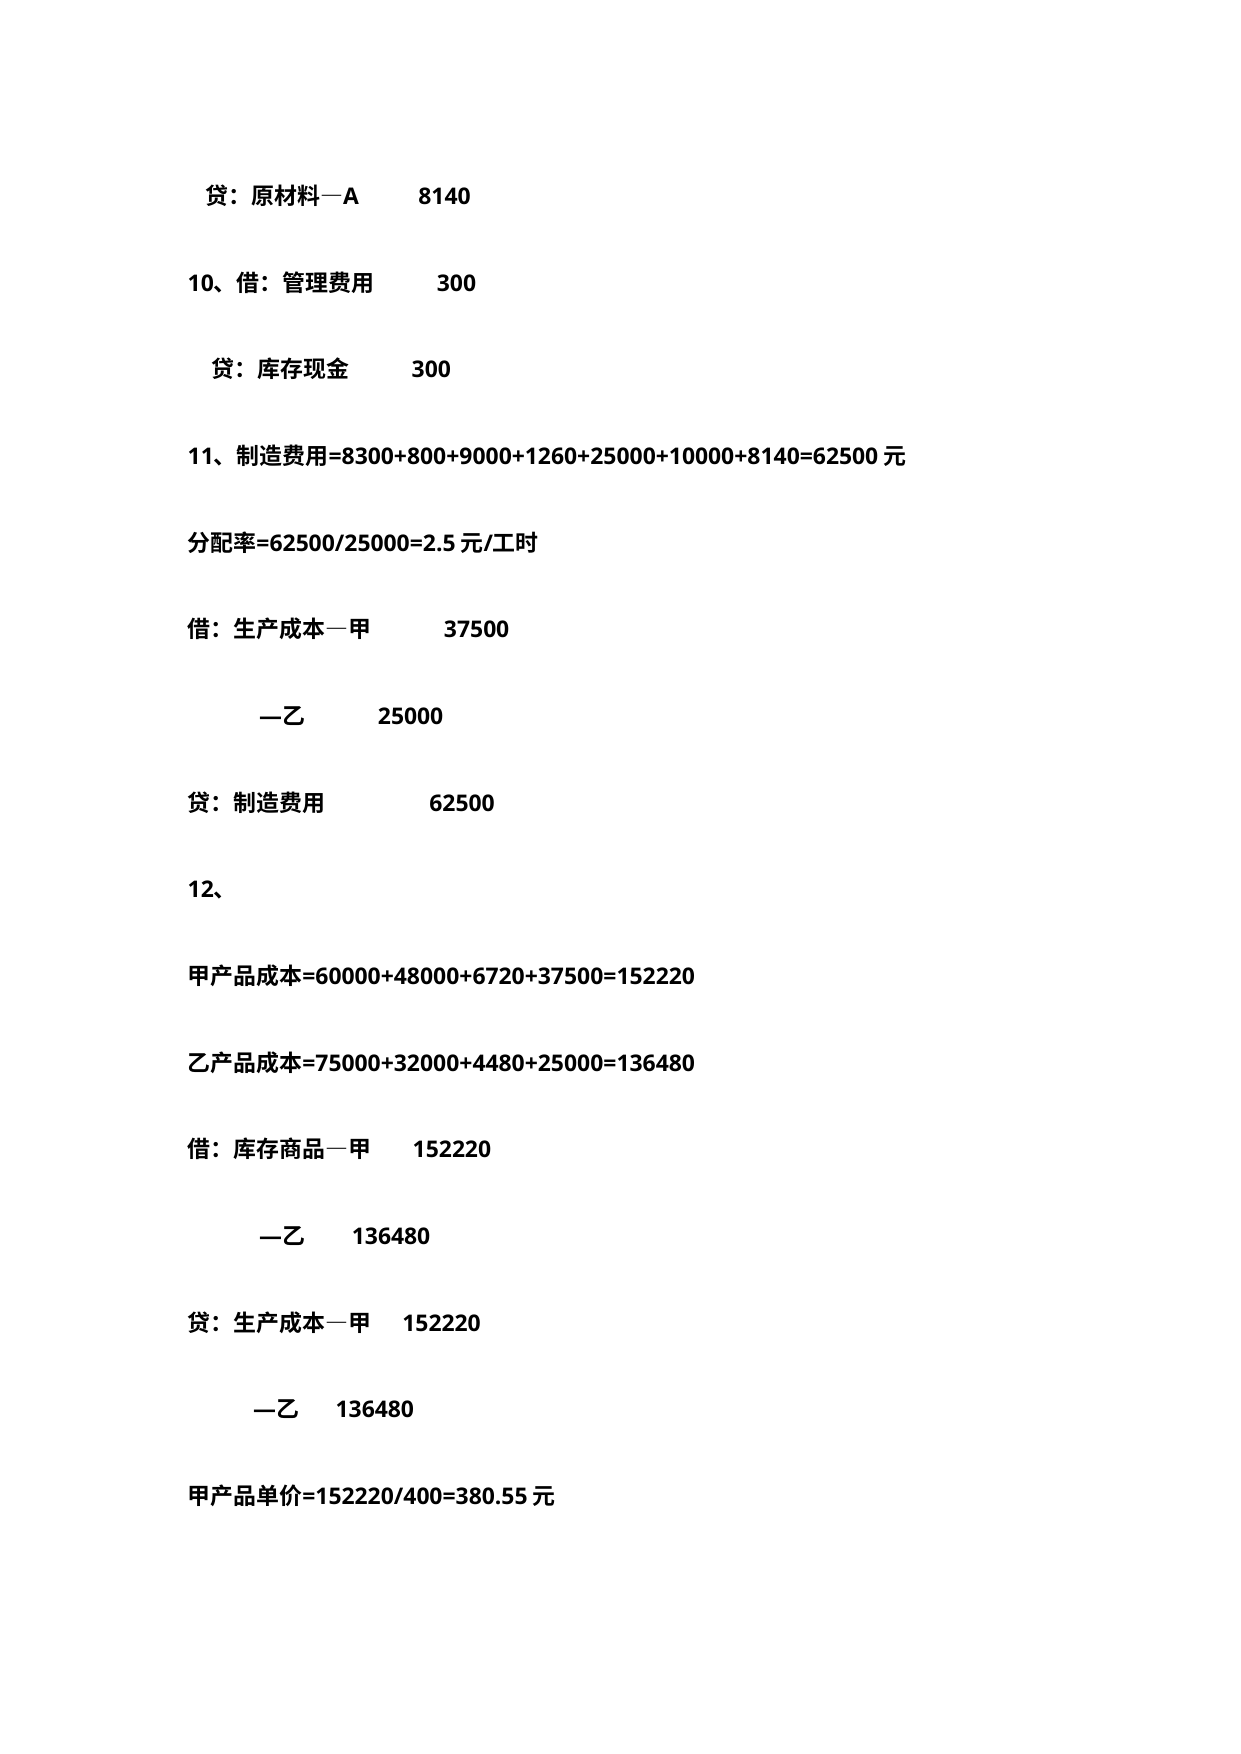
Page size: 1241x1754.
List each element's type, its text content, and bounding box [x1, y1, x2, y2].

text 贷：生产成本—甲 152220 [187, 1289, 1053, 1354]
text 11、制造费用=8300+800+9000+1260+25000+10000+8140=62500元 [187, 422, 1053, 487]
text —乙 136480 [187, 1375, 1053, 1440]
text 甲产品成本=60000+48000+6720+37500=152220 [187, 942, 1053, 1007]
text —乙 136480 [187, 1202, 1053, 1267]
text 贷：制造费用 62500 [187, 769, 1053, 834]
text 贷：库存现金 300 [187, 335, 1053, 400]
text 借：生产成本—甲 37500 [187, 595, 1053, 660]
text —乙 25000 [187, 682, 1053, 747]
text 贷：原材料—A 8140 [187, 162, 1053, 227]
text 12、 [187, 855, 1053, 920]
text 10、借：管理费用 300 [187, 249, 1053, 314]
text 乙产品成本=75000+32000+4480+25000=136480 [187, 1029, 1053, 1094]
text 分配率=62500/25000=2.5元/工时 [187, 509, 1053, 574]
text 甲产品单价=152220/400=380.55元 [187, 1462, 1053, 1527]
text 借：库存商品—甲 152220 [187, 1115, 1053, 1180]
